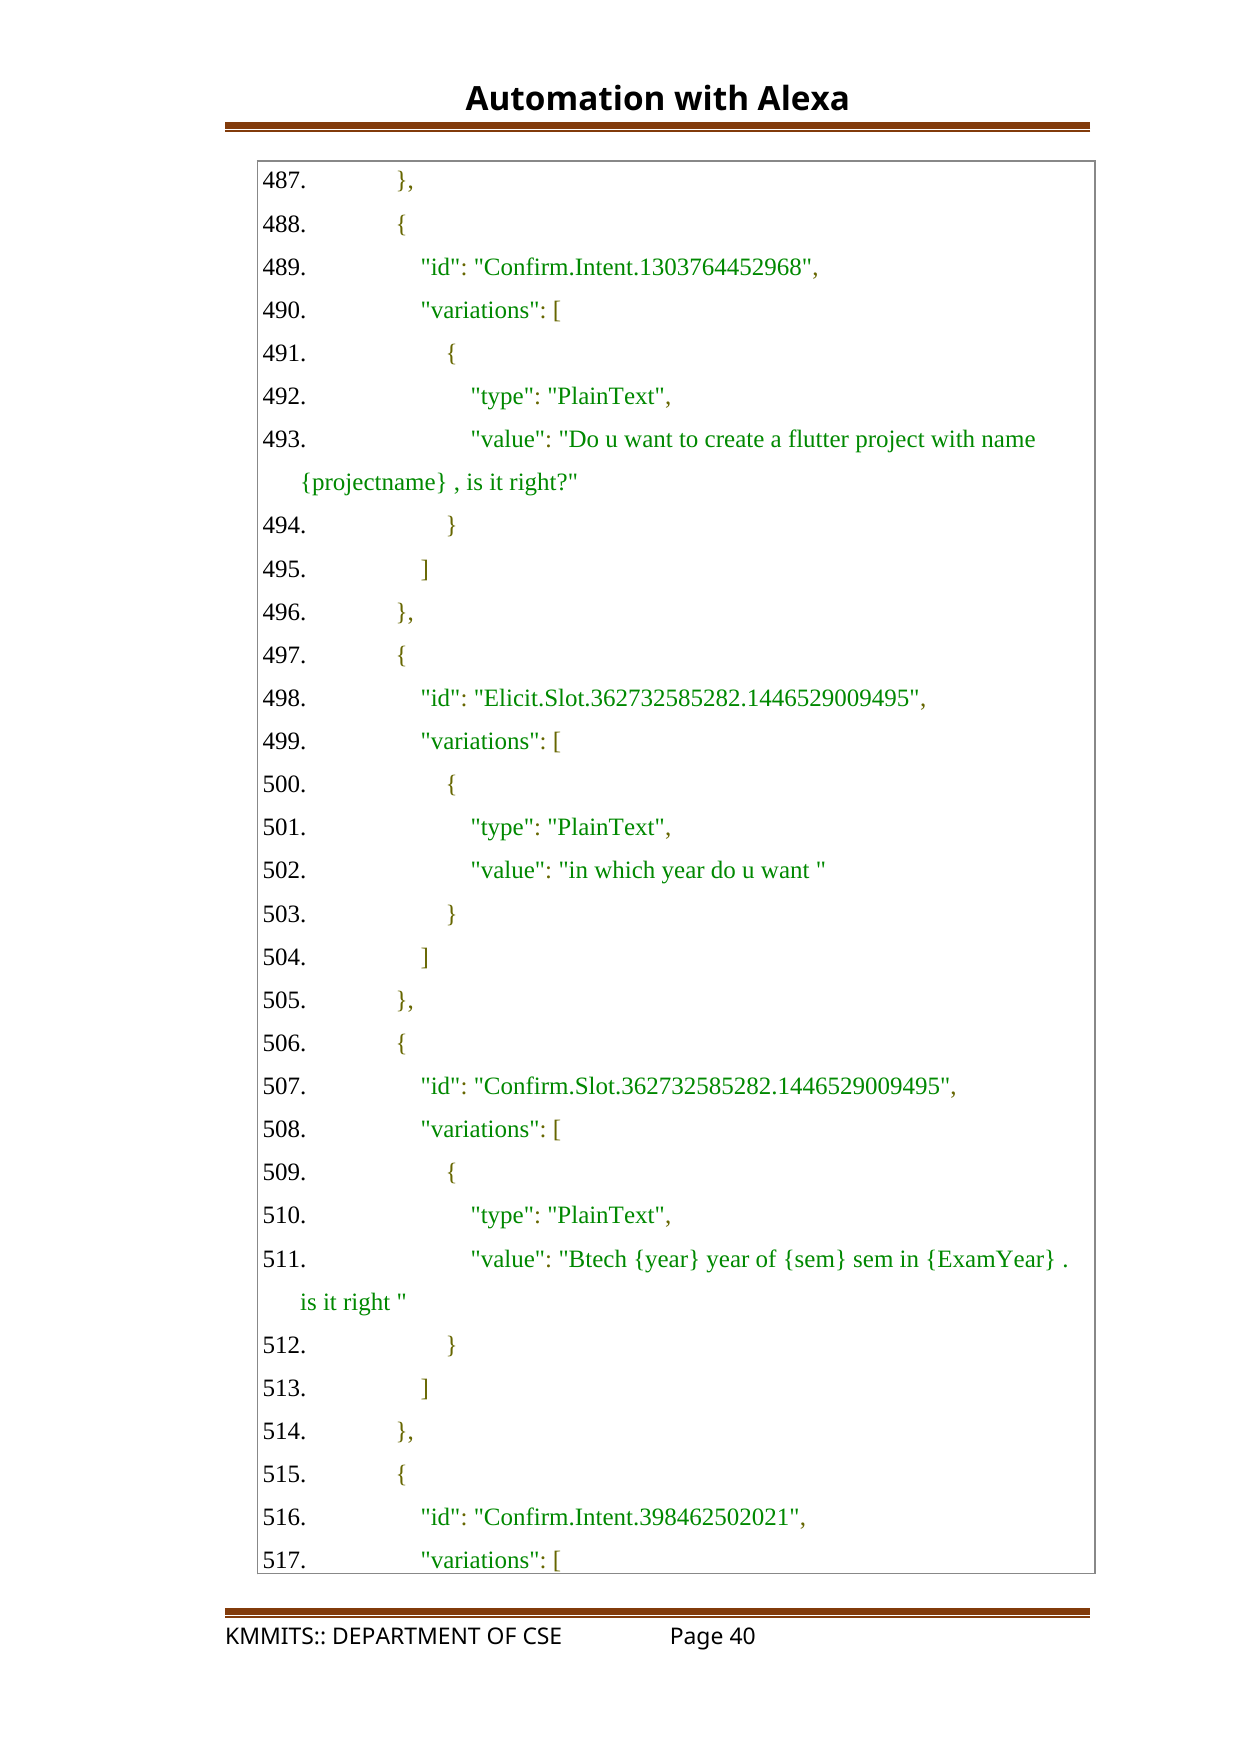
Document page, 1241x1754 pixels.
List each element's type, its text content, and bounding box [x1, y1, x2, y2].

list }, [258, 979, 1094, 1014]
list { [258, 1152, 1094, 1186]
list }, [258, 162, 1094, 194]
list "variations": [ [258, 1109, 1094, 1143]
list { [258, 332, 1094, 367]
list { [258, 1454, 1094, 1488]
list "id": "Elicit.Slot.362732585282.1446529009495", [258, 677, 1094, 712]
list { [258, 203, 1094, 237]
list { [258, 764, 1094, 798]
list { [258, 634, 1094, 669]
list ] [258, 1367, 1094, 1402]
list }, [258, 591, 1094, 626]
list "variations": [ [258, 721, 1094, 755]
list "variations": [ [258, 289, 1094, 324]
list "id": "Confirm.Slot.362732585282.1446529009495", [258, 1066, 1094, 1100]
list "type": "PlainText", [258, 376, 1094, 410]
list "id": "Confirm.Intent.1303764452968", [258, 246, 1094, 281]
list "value": "in which year do u want " [258, 850, 1094, 884]
list "variations": [ [258, 1540, 1094, 1573]
list ] [258, 936, 1094, 971]
list } [258, 505, 1094, 539]
list }, [258, 1411, 1094, 1445]
list } [258, 893, 1094, 927]
list "type": "PlainText", [258, 1195, 1094, 1229]
list "id": "Confirm.Intent.398462502021", [258, 1497, 1094, 1531]
list } [258, 1324, 1094, 1359]
list "value": "Btech {year} year of {sem} sem in {ExamYear} . is it right " [258, 1238, 1094, 1316]
list "value": "Do u want to create a flutter project with name {projectname} , is it right?" [258, 419, 1094, 496]
list { [258, 1022, 1094, 1057]
list "type": "PlainText", [258, 807, 1094, 841]
list ] [258, 548, 1094, 582]
